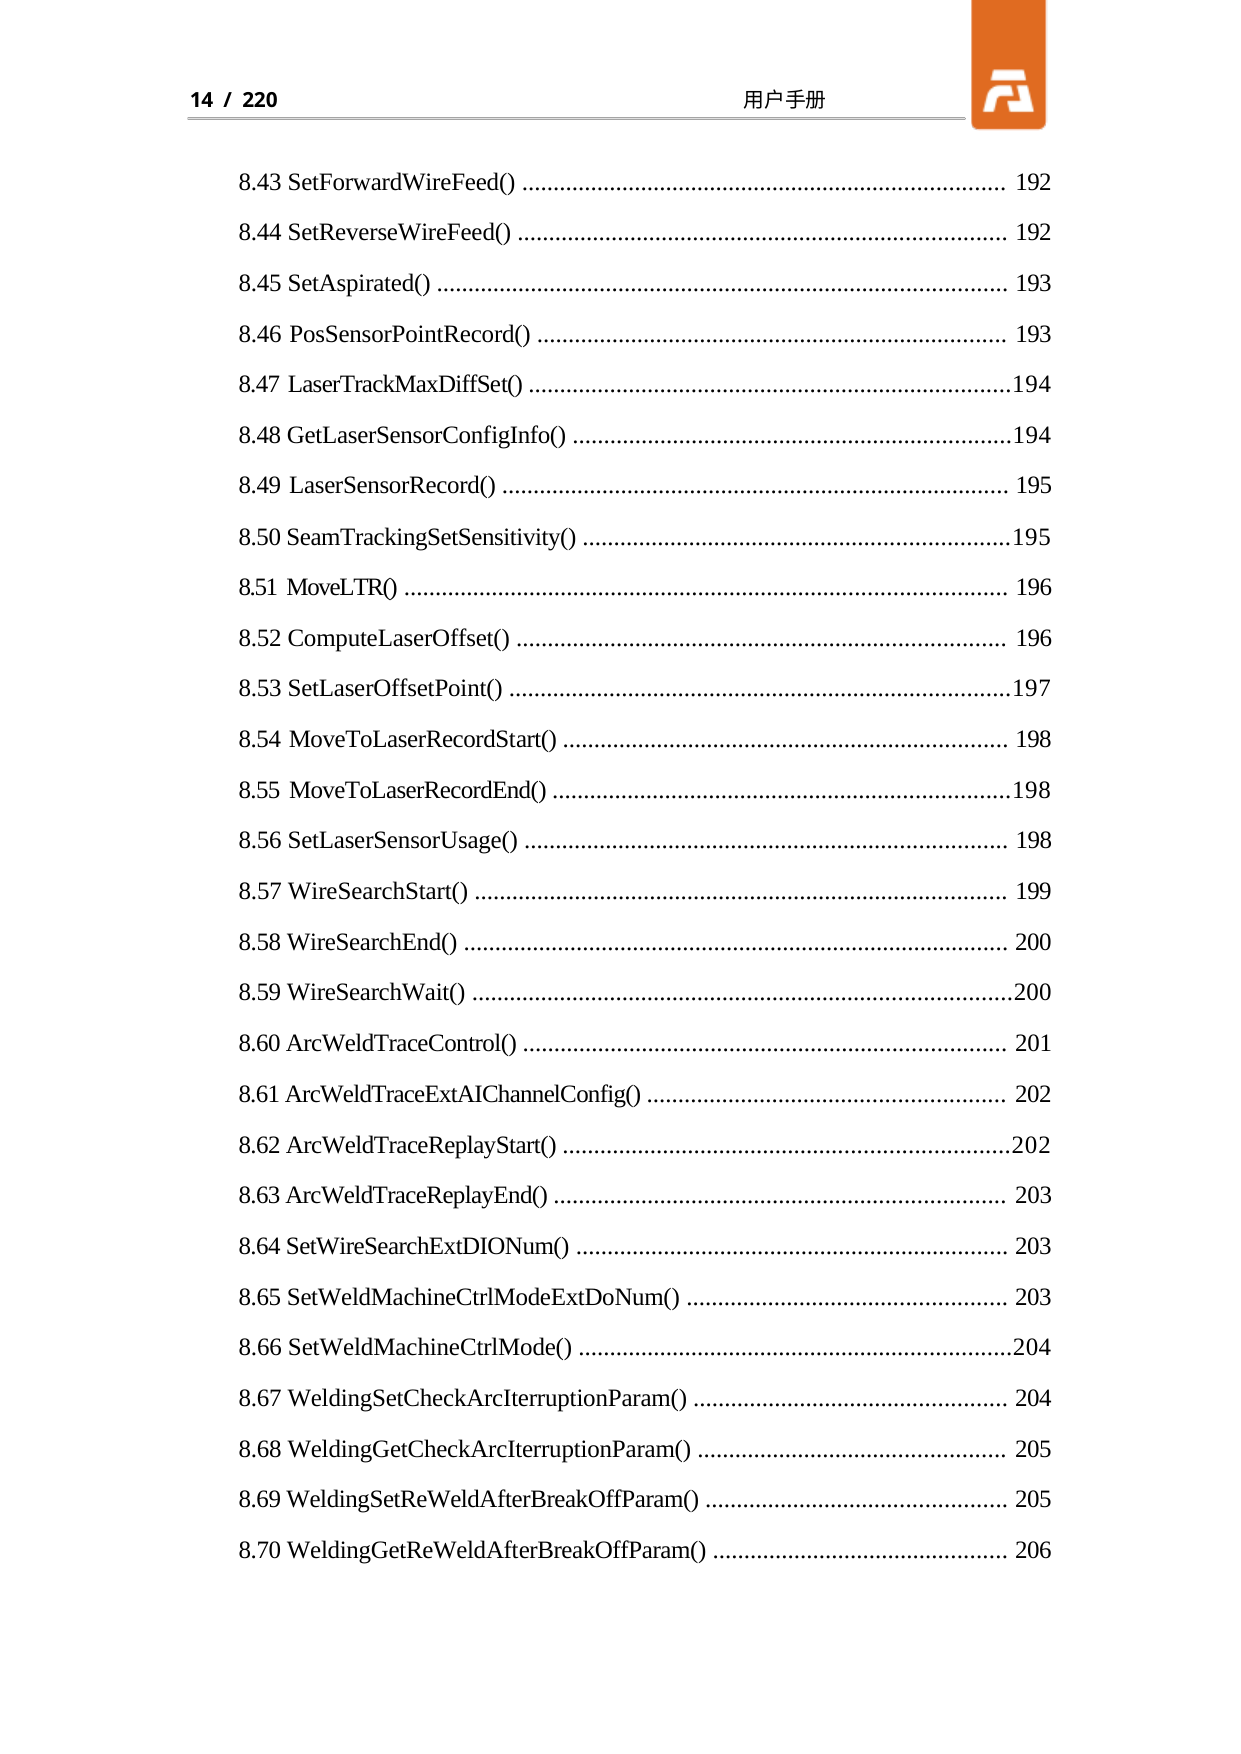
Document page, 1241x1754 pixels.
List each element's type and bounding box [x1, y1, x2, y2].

picture [971, 0, 1049, 131]
